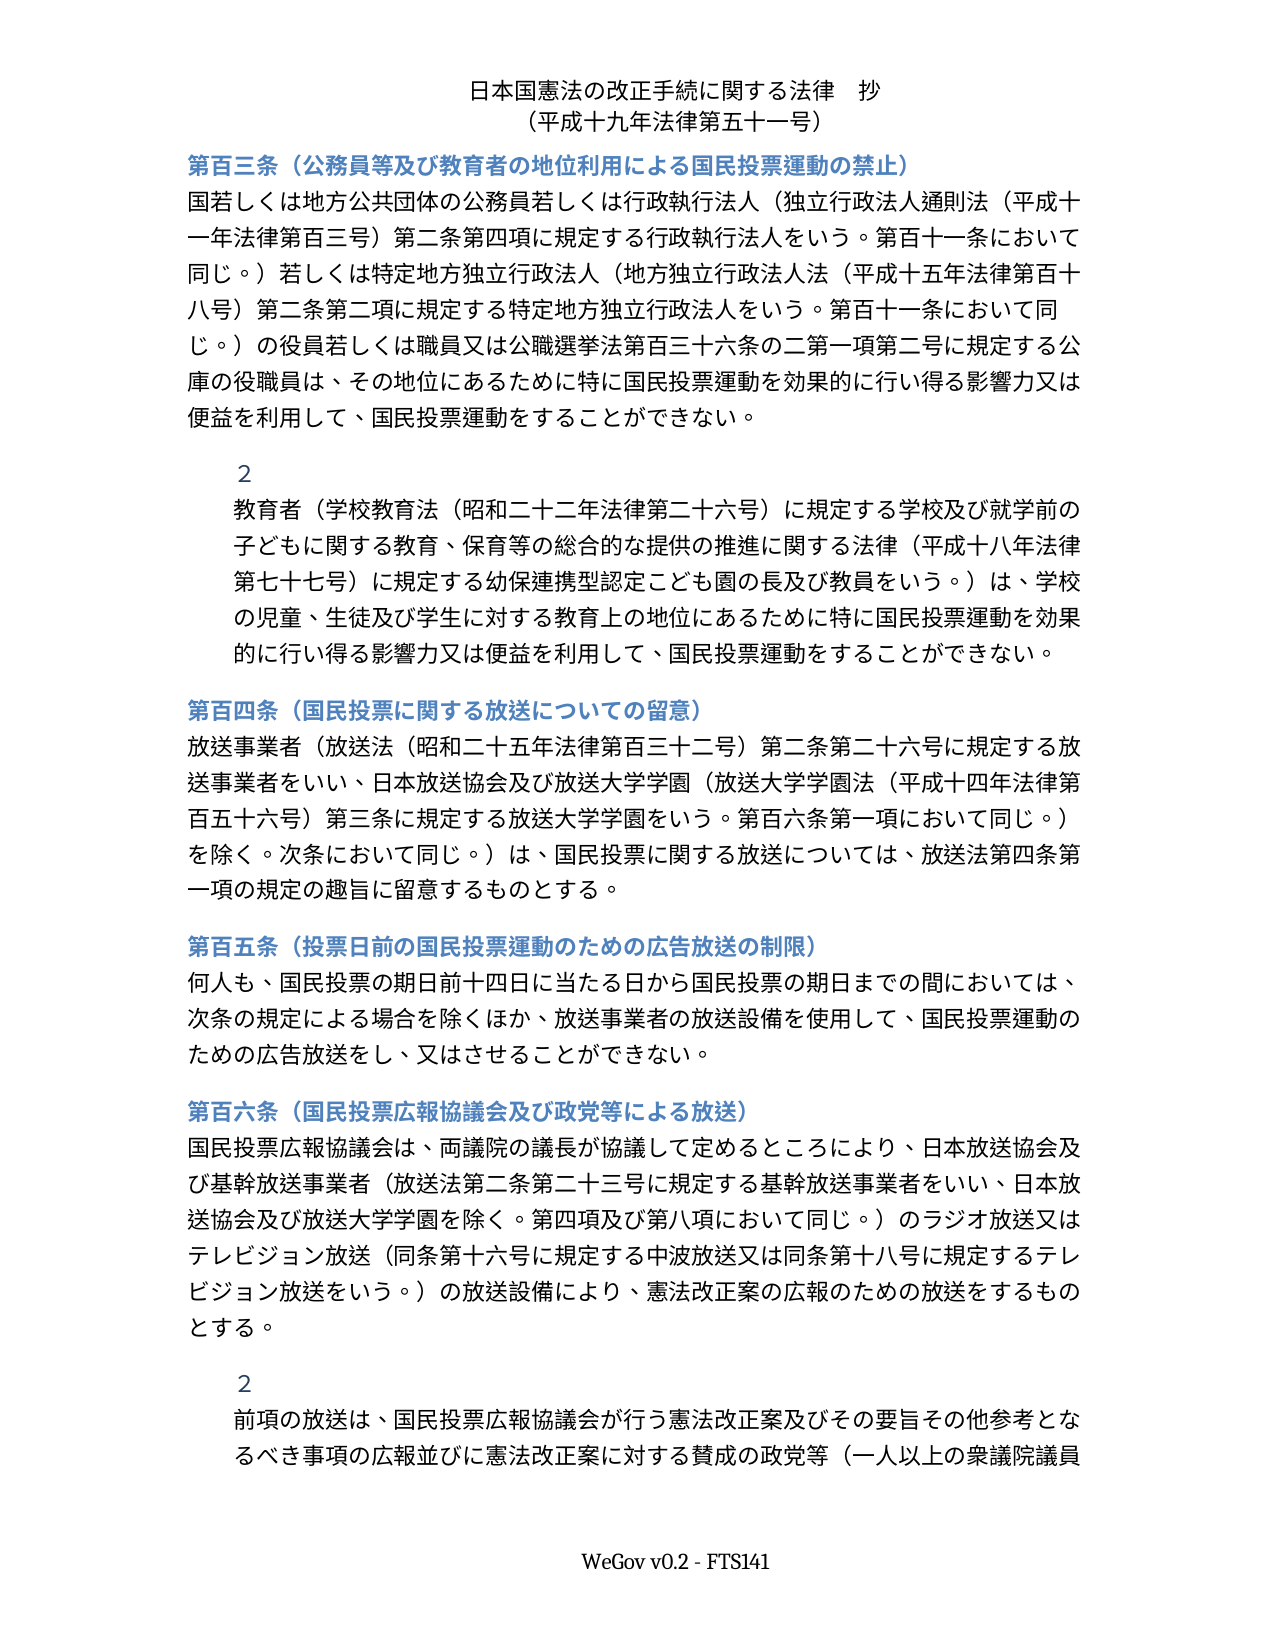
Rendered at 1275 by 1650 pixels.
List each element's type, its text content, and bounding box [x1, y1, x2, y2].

subtitle 第百四条（国民投票に関する放送についての留意） [187, 695, 1087, 726]
subtitle ２ [233, 458, 1087, 489]
text 国民投票広報協議会は、両議院の議長が協議して定めるところにより、日本放送協会及び基幹放送事業者（放送法第二条第二十三号に規定する基幹放送事業者をいい、日本放送協会及び放送大学学園を除く。第四項及び第八項において同じ。）のラジオ放送又はテレビジョン放送（同条第十六号に規定する中波放送又は同条第十八号に規定するテレビジョン放送をいう。）の放送設備により、憲法改正案の広報のための放送をするものとする。 [187, 1132, 1087, 1343]
text 国若しくは地方公共団体の公務員若しくは行政執行法人（独立行政法人通則法（平成十一年法律第百三号）第二条第四項に規定する行政執行法人をいう。第百十一条において同じ。）若しくは特定地方独立行政法人（地方独立行政法人法（平成十五年法律第百十八号）第二条第二項に規定する特定地方独立行政法人をいう。第百十一条において同じ。）の役員若しくは職員又は公職選挙法第百三十六条の二第一項第二号に規定する公庫の役職員は、その地位にあるために特に国民投票運動を効果的に行い得る影響力又は便益を利用して、国民投票運動をすることができない。 [187, 186, 1087, 433]
text 何人も、国民投票の期日前十四日に当たる日から国民投票の期日までの間においては、次条の規定による場合を除くほか、放送事業者の放送設備を使用して、国民投票運動のための広告放送をし、又はさせることができない。 [187, 967, 1087, 1070]
subtitle 第百六条（国民投票広報協議会及び政党等による放送） [187, 1096, 1087, 1127]
text 放送事業者（放送法（昭和二十五年法律第百三十二号）第二条第二十六号に規定する放送事業者をいい、日本放送協会及び放送大学学園（放送大学学園法（平成十四年法律第百五十六号）第三条に規定する放送大学学園をいう。第百六条第一項において同じ。）を除く。次条において同じ。）は、国民投票に関する放送については、放送法第四条第一項の規定の趣旨に留意するものとする。 [187, 731, 1087, 906]
subtitle 第百三条（公務員等及び教育者の地位利用による国民投票運動の禁止） [187, 150, 1087, 181]
subtitle ２ [233, 1368, 1087, 1399]
subtitle 第百五条（投票日前の国民投票運動のための広告放送の制限） [187, 931, 1087, 962]
text 教育者（学校教育法（昭和二十二年法律第二十六号）に規定する学校及び就学前の子どもに関する教育、保育等の総合的な提供の推進に関する法律（平成十八年法律第七十七号）に規定する幼保連携型認定こども園の長及び教員をいう。）は、学校の児童、生徒及び学生に対する教育上の地位にあるために特に国民投票運動を効果的に行い得る影響力又は便益を利用して、国民投票運動をすることができない。 [233, 494, 1087, 669]
